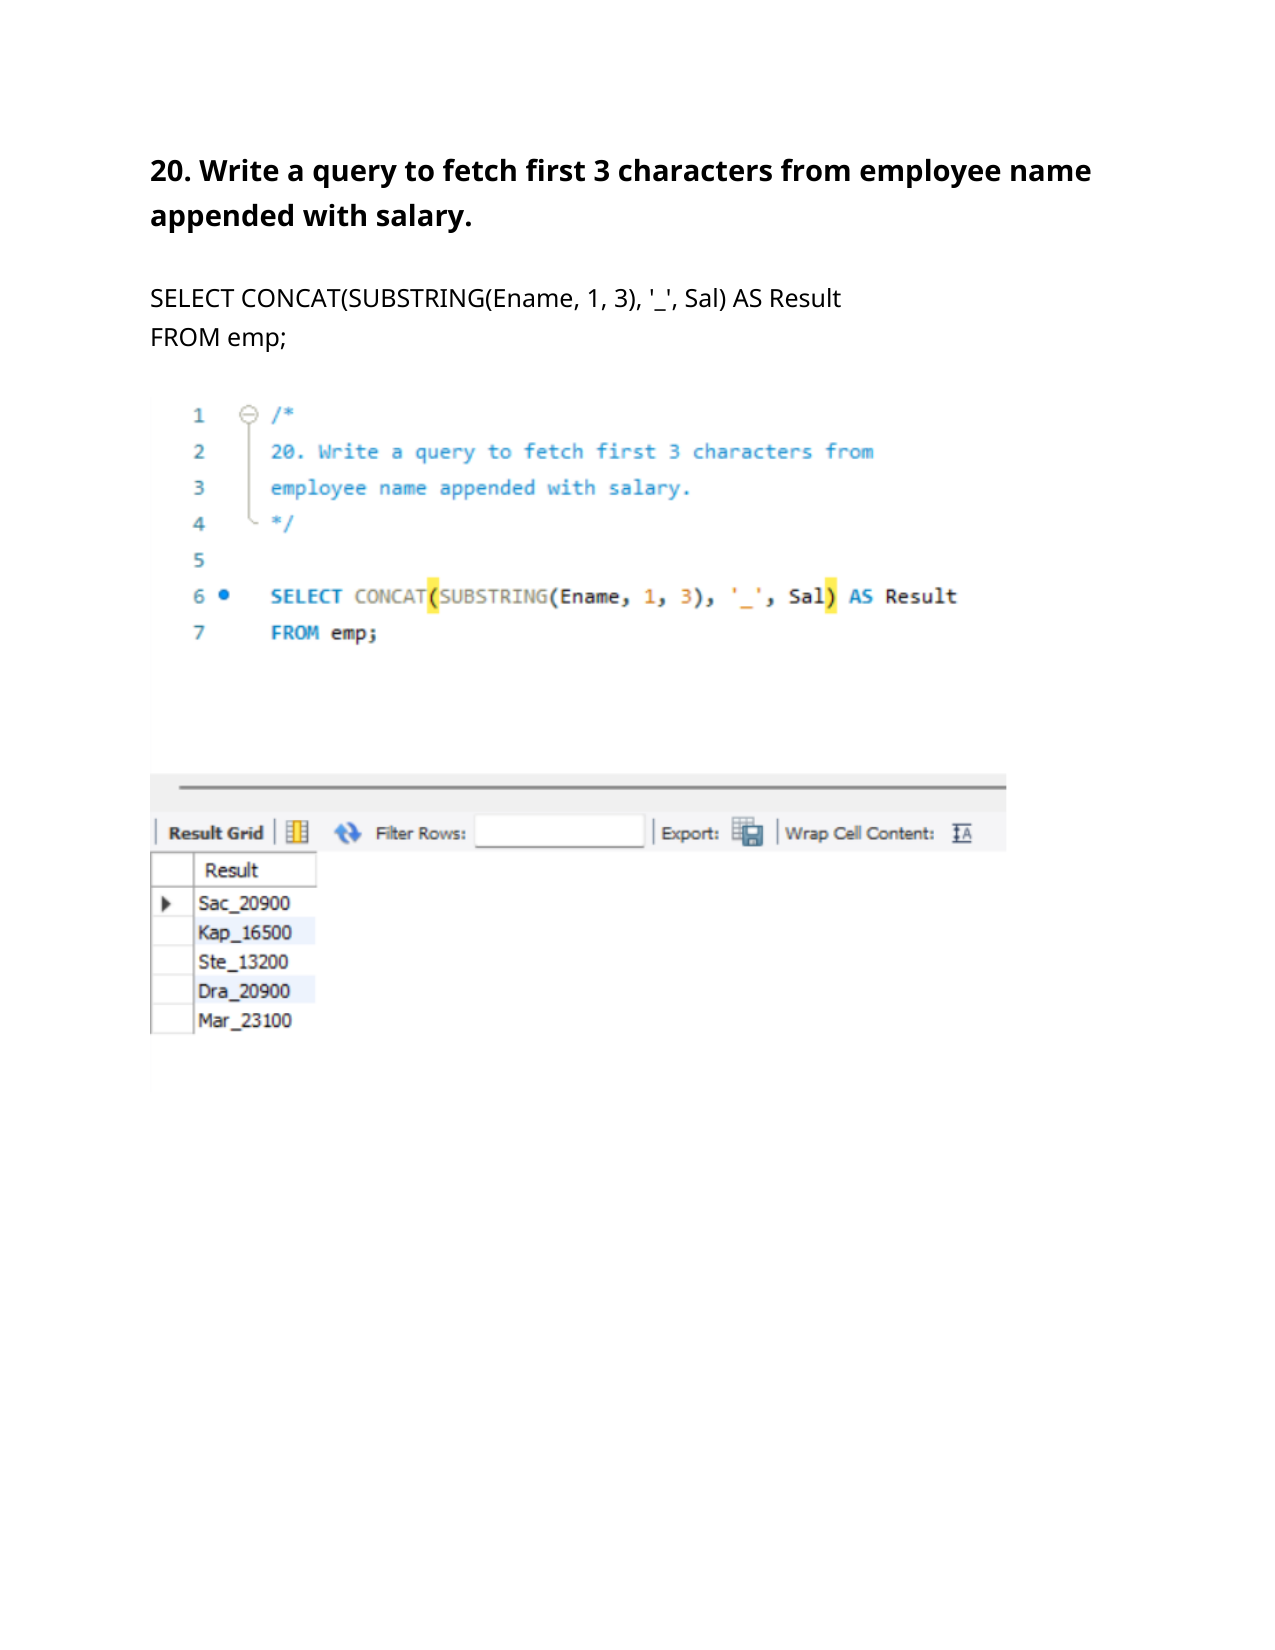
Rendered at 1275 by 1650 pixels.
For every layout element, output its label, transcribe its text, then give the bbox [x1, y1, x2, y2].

text 20. Write a query to fetch first 3 characters from employee name appended with salary. [150, 150, 1125, 235]
text FROM emp; [150, 319, 1125, 354]
picture [150, 397, 1007, 1092]
text SELECT CONCAT(SUBSTRING(Ename, 1, 3), '_', Sal) AS Result [150, 280, 1125, 314]
